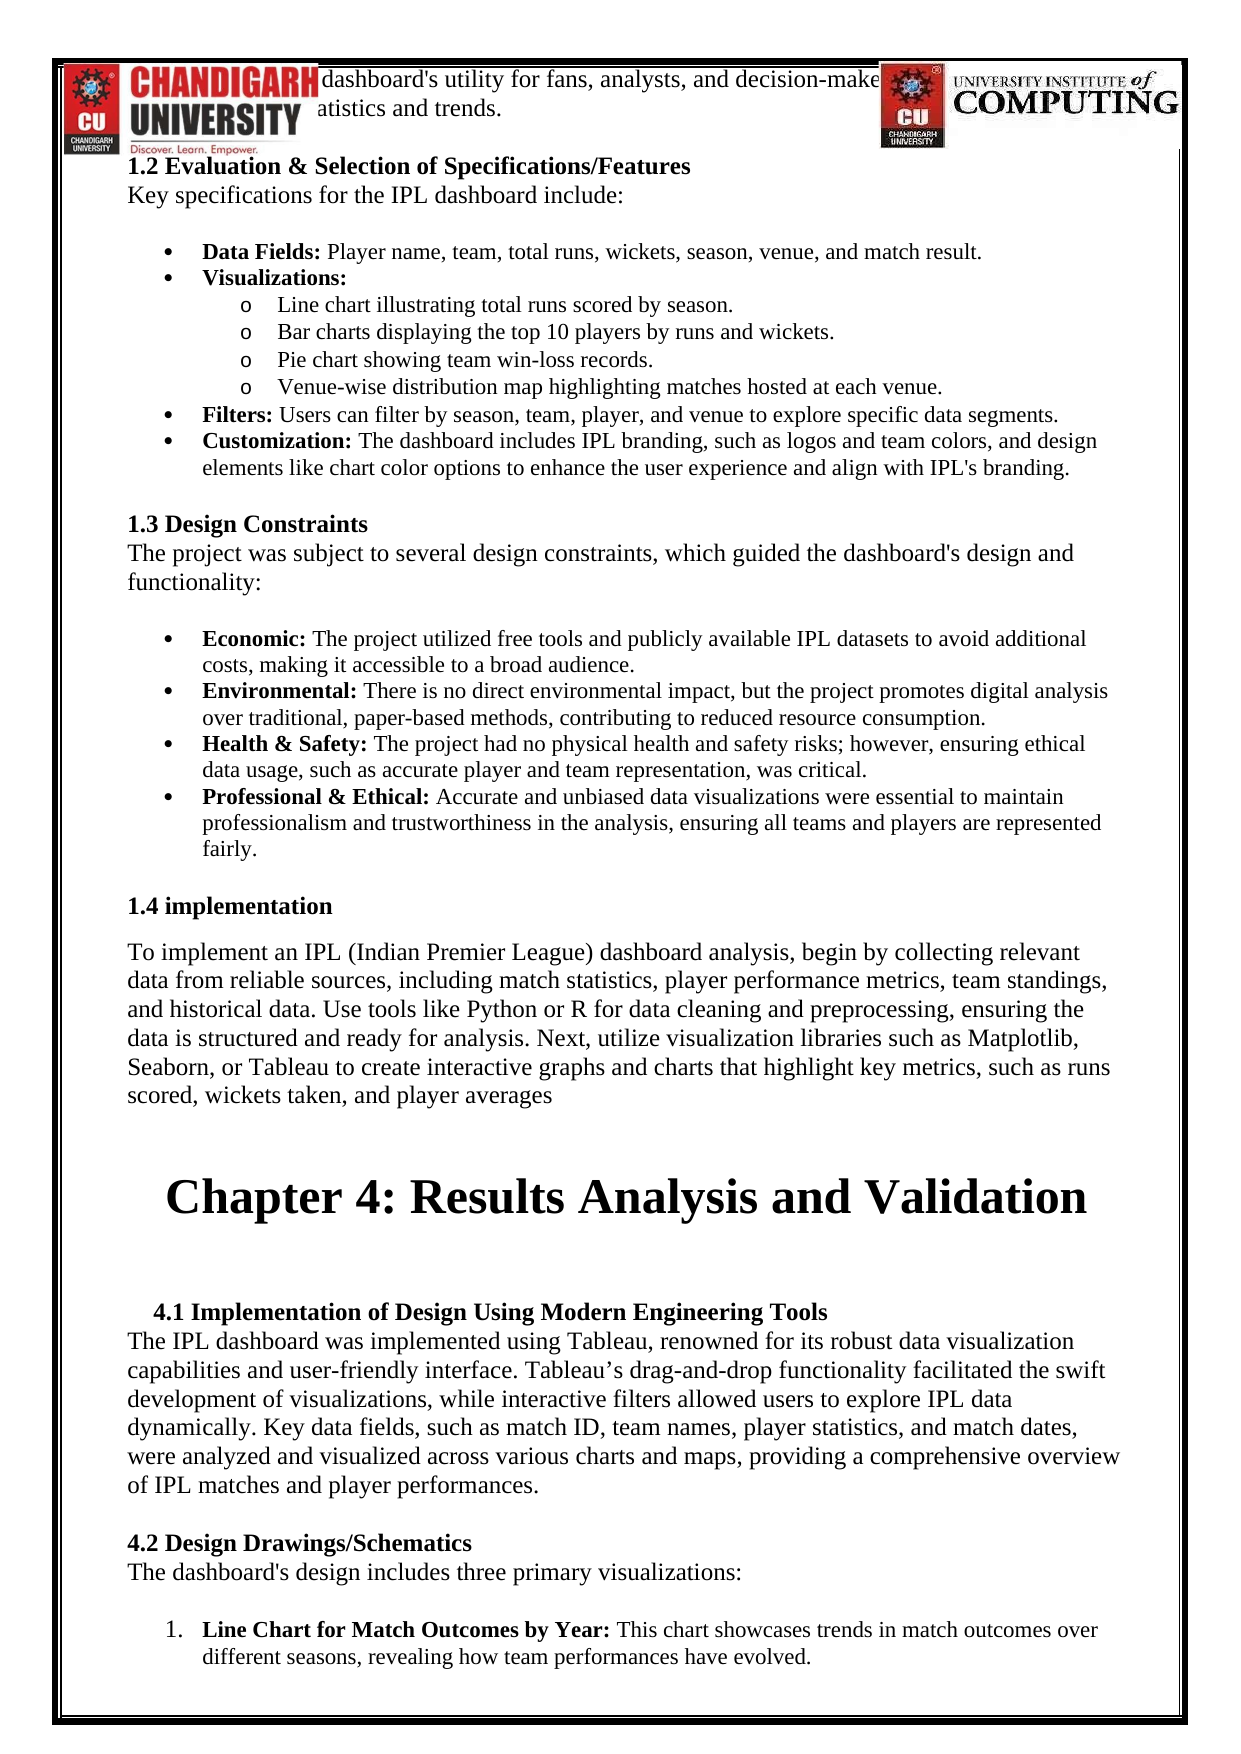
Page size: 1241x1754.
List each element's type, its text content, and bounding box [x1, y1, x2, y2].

text 1.2 Evaluation & Selection of Specifications/Features Key specifications for the IPL dashboard include: [127, 151, 1123, 209]
text To implement an IPL (Indian Premier League) dashboard analysis, begin by collecting relevant data from reliable sources, including match statistics, player performance metrics, team standings, and historical data. Use tools like Python or R for data cleaning and preprocessing, ensuring the data is structured and ready for analysis. Next, utilize visualization libraries such as Matplotlib, Seaborn, or Tableau to create interactive graphs and charts that highlight key metrics, such as runs scored, wickets taken, and player averages [127, 937, 1123, 1109]
list Data Fields: Player name, team, total runs, wickets, season, venue, and match result. [164, 238, 1123, 264]
list Line Chart for Match Outcomes by Year: This chart showcases trends in match outcomes over different seasons, revealing how team performances have evolved. [164, 1614, 1123, 1670]
list Line chart illustrating total runs scored by season. [239, 291, 1123, 318]
text 4.1 Implementation of Design Using Modern Engineering Tools The IPL dashboard was implemented using Tableau, renowned for its robust data visualization capabilities and user-friendly interface. Tableau’s drag-and-drop functionality facilitated the swift development of visualizations, while interactive filters allowed users to explore IPL data dynamically. Key data fields, such as match ID, team names, player statistics, and match dates, were analyzed and visualized across various charts and maps, providing a comprehensive overview of IPL matches and player performances. [127, 1297, 1123, 1499]
picture [63, 63, 319, 156]
list Venue-wise distribution map highlighting matches hosted at each venue. [239, 373, 1123, 401]
list Bar charts displaying the top 10 players by runs and wickets. [239, 318, 1123, 346]
list Pie chart showing team win-loss records. [239, 346, 1123, 373]
list Health & Safety: The project had no physical health and safety risks; however, ensuring ethical data usage, such as accurate player and team representation, was critical. [164, 730, 1123, 783]
text 1.3 Design Constraints The project was subject to several design constraints, which guided the dashboard's design and functionality: [127, 509, 1123, 596]
list Visualizations: [164, 264, 1123, 291]
list Economic: The project utilized free tools and publicly available IPL datasets to avoid additional costs, making it accessible to a broad audience. [164, 625, 1123, 677]
text 4.2 Design Drawings/Schematics The dashboard's design includes three primary visualizations: [127, 1528, 1123, 1585]
list Filters: Users can filter by season, team, player, and venue to explore specific data segments. [164, 401, 1123, 427]
list Environmental: There is no direct environmental impact, but the project promotes digital analysis over traditional, paper-based methods, contributing to reduced resource consumption. [164, 677, 1123, 730]
picture [878, 61, 1182, 149]
text 1.4 implementation [127, 891, 1123, 920]
list Customization: The dashboard includes IPL branding, such as logos and team colors, and design elements like chart color options to enhance the user experience and align with IPL's branding. [164, 427, 1123, 480]
list Professional & Ethical: Accurate and unbiased data visualizations were essential to maintain professionalism and trustworthiness in the analysis, ensuring all teams and players are represented fairly. [164, 783, 1123, 862]
subtitle Chapter 4: Results Analysis and Validation [165, 1167, 1123, 1224]
